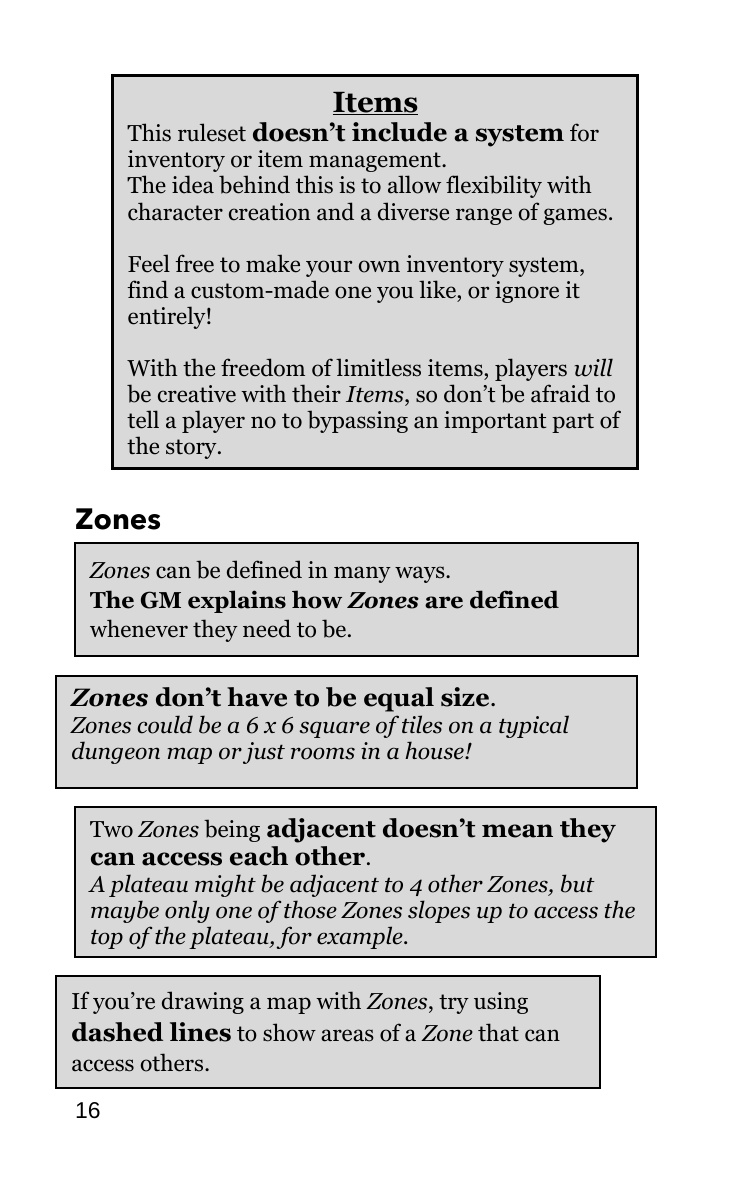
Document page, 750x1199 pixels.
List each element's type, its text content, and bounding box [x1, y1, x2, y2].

text Zones [75, 502, 637, 542]
